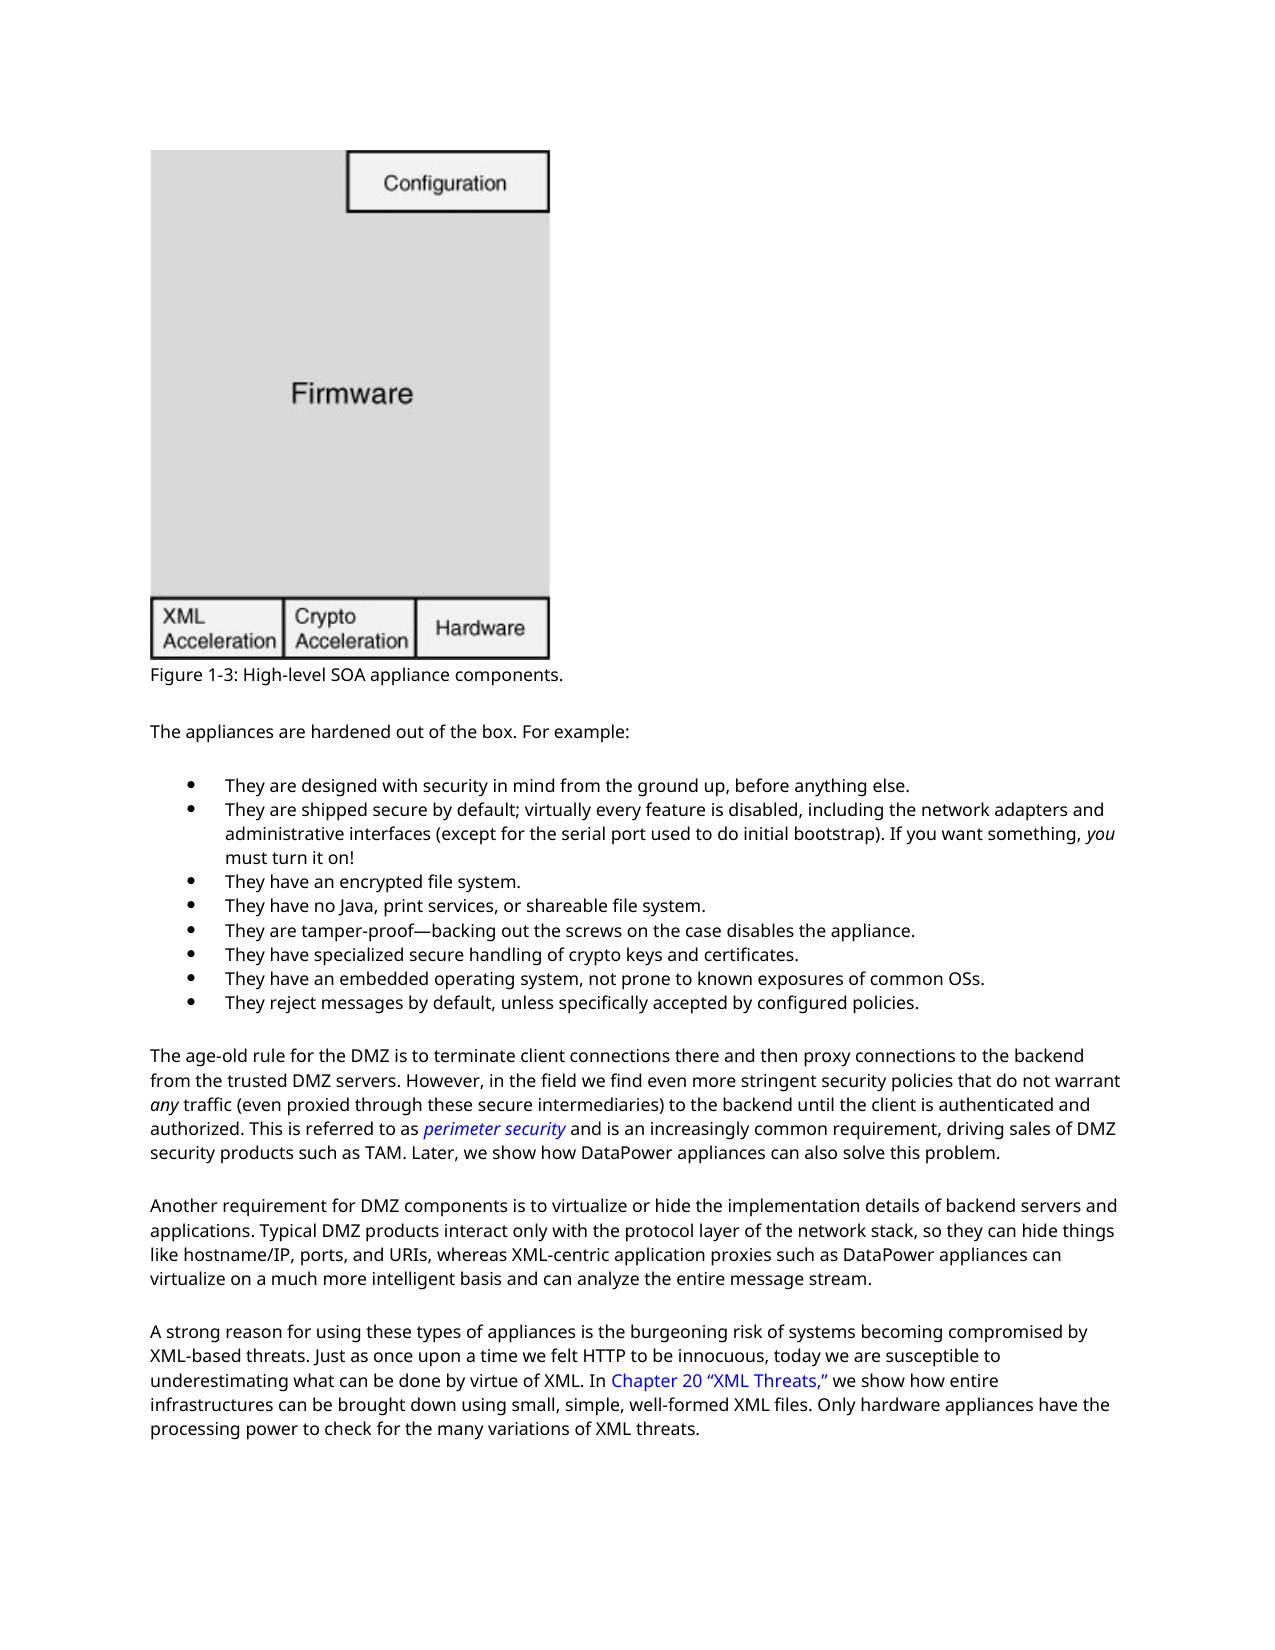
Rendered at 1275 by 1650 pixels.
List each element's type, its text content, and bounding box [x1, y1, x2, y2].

list They are shipped secure by default; virtually every feature is disabled, including the network adapters and administrative interfaces (except for the serial port used to do initial bootstrap). If you want something, you must turn it on! [187, 826, 1125, 899]
list They are tamper-proof—backing out the screws on the case disables the appliance. [187, 1035, 1125, 1059]
text The appliances are hardened out of the box. For example: [150, 720, 1125, 744]
list They reject messages by default, unless specifically accepted by configured policies. [187, 1195, 1125, 1219]
list They are designed with security in mind from the ground up, before anything else. [187, 773, 1125, 797]
text Another requirement for DMZ components is to virtualize or hide the implementation details of backend servers and applications. Typical DMZ products interact only with the protocol layer of the network stack, so they can hide things like hostname/IP, ports, and URIs, whereas XML-centric application proxies such as DataPower appliances can virtualize on a much more intelligent basis and can analyze the entire message stream. [150, 1398, 1125, 1495]
list They have an embedded operating system, not prone to known exposures of common OSs. [187, 1141, 1125, 1166]
list They have specialized secure handling of crypto keys and certificates. [187, 1088, 1125, 1112]
picture [150, 150, 550, 660]
list They have no Java, print services, or shareable file system. [187, 981, 1125, 1006]
text The age-old rule for the DMZ is to terminate client connections there and then proxy connections to the backend from the trusted DMZ servers. However, in the field we find even more stringent security policies that do not warrant any traffic (even proxied through these secure intermediaries) to the backend until the client is authenticated and authorized. This is referred to as perimeter security and is an increasingly common requirement, driving sales of DMZ security products such as TAM. Later, we show how DataPower appliances can also solve this problem. [150, 1248, 1125, 1369]
list They have an encrypted file system. [187, 928, 1125, 952]
